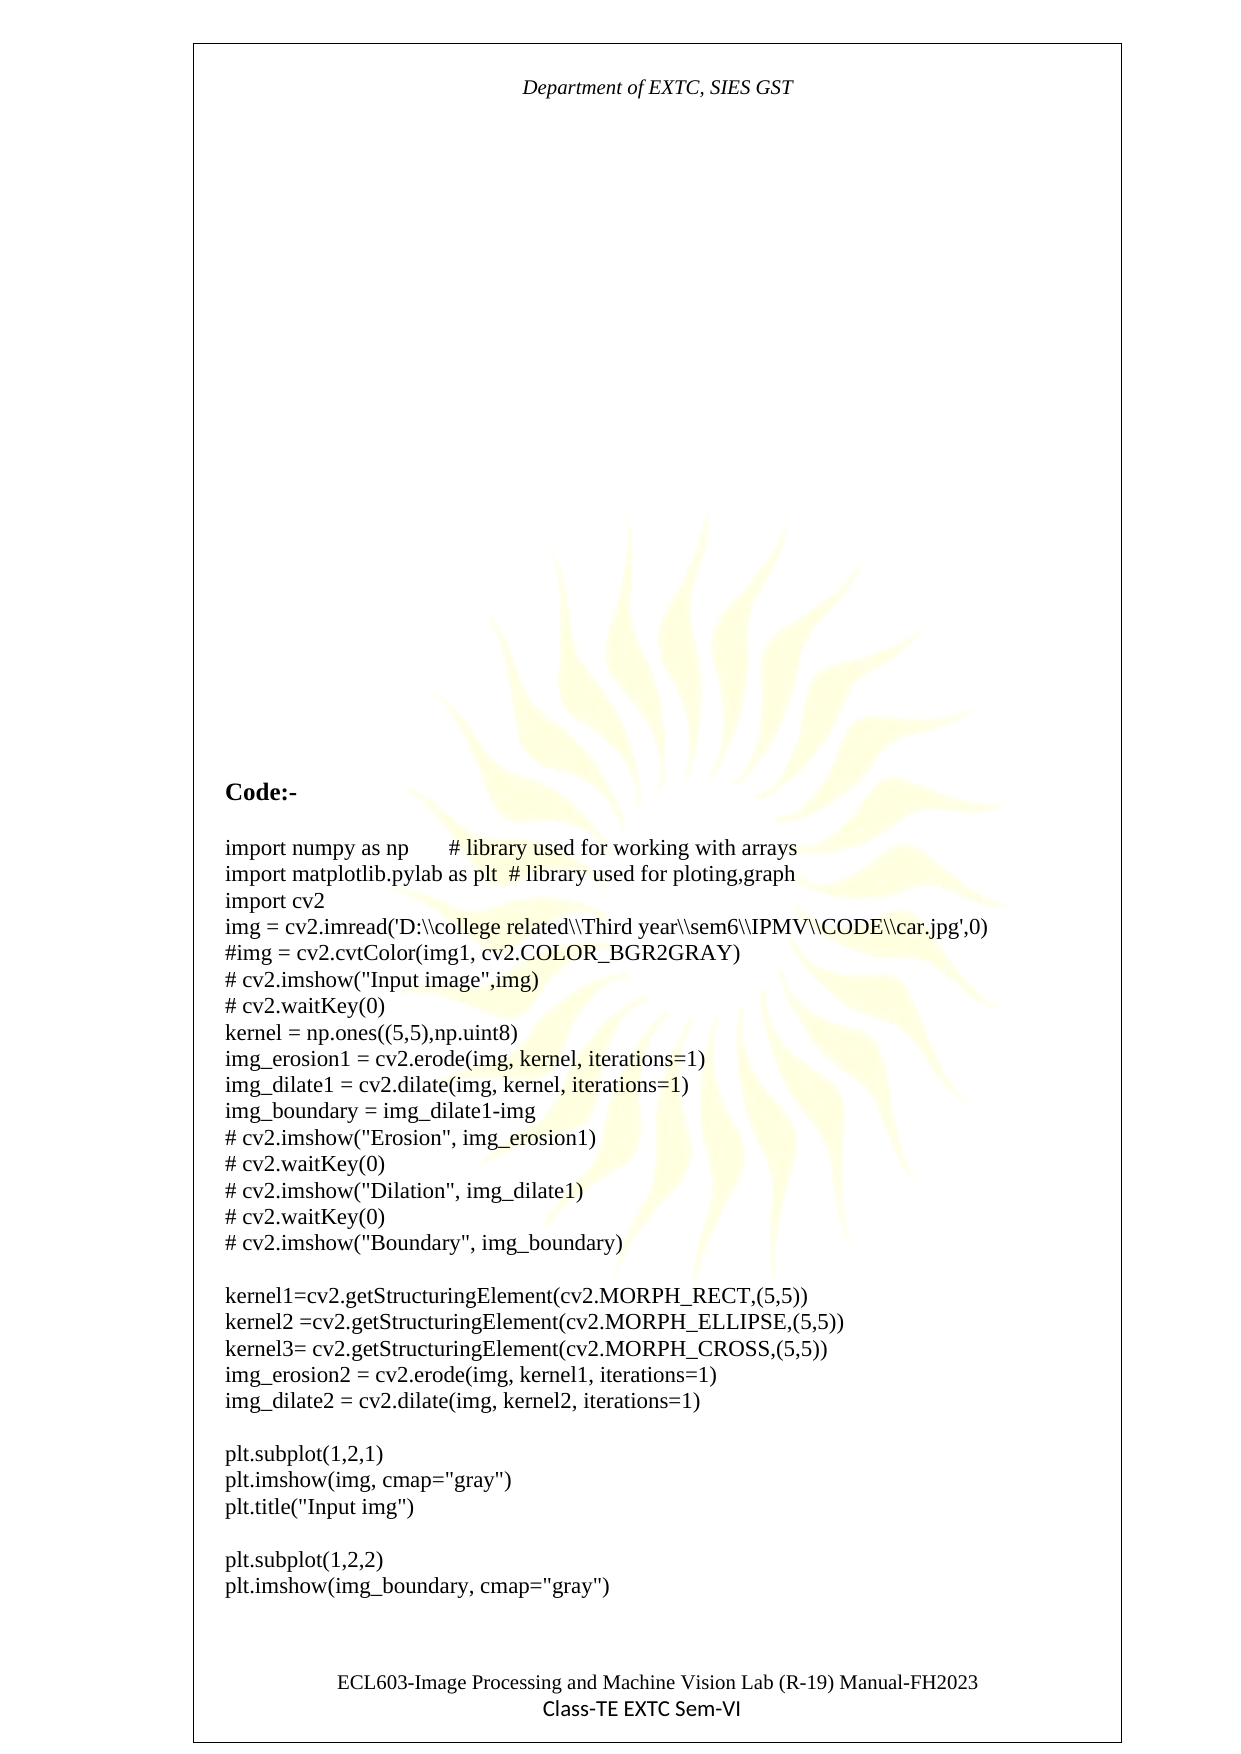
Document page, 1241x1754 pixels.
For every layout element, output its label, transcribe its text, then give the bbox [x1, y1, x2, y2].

text Code:- [225, 777, 1090, 806]
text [225, 810, 1090, 1598]
